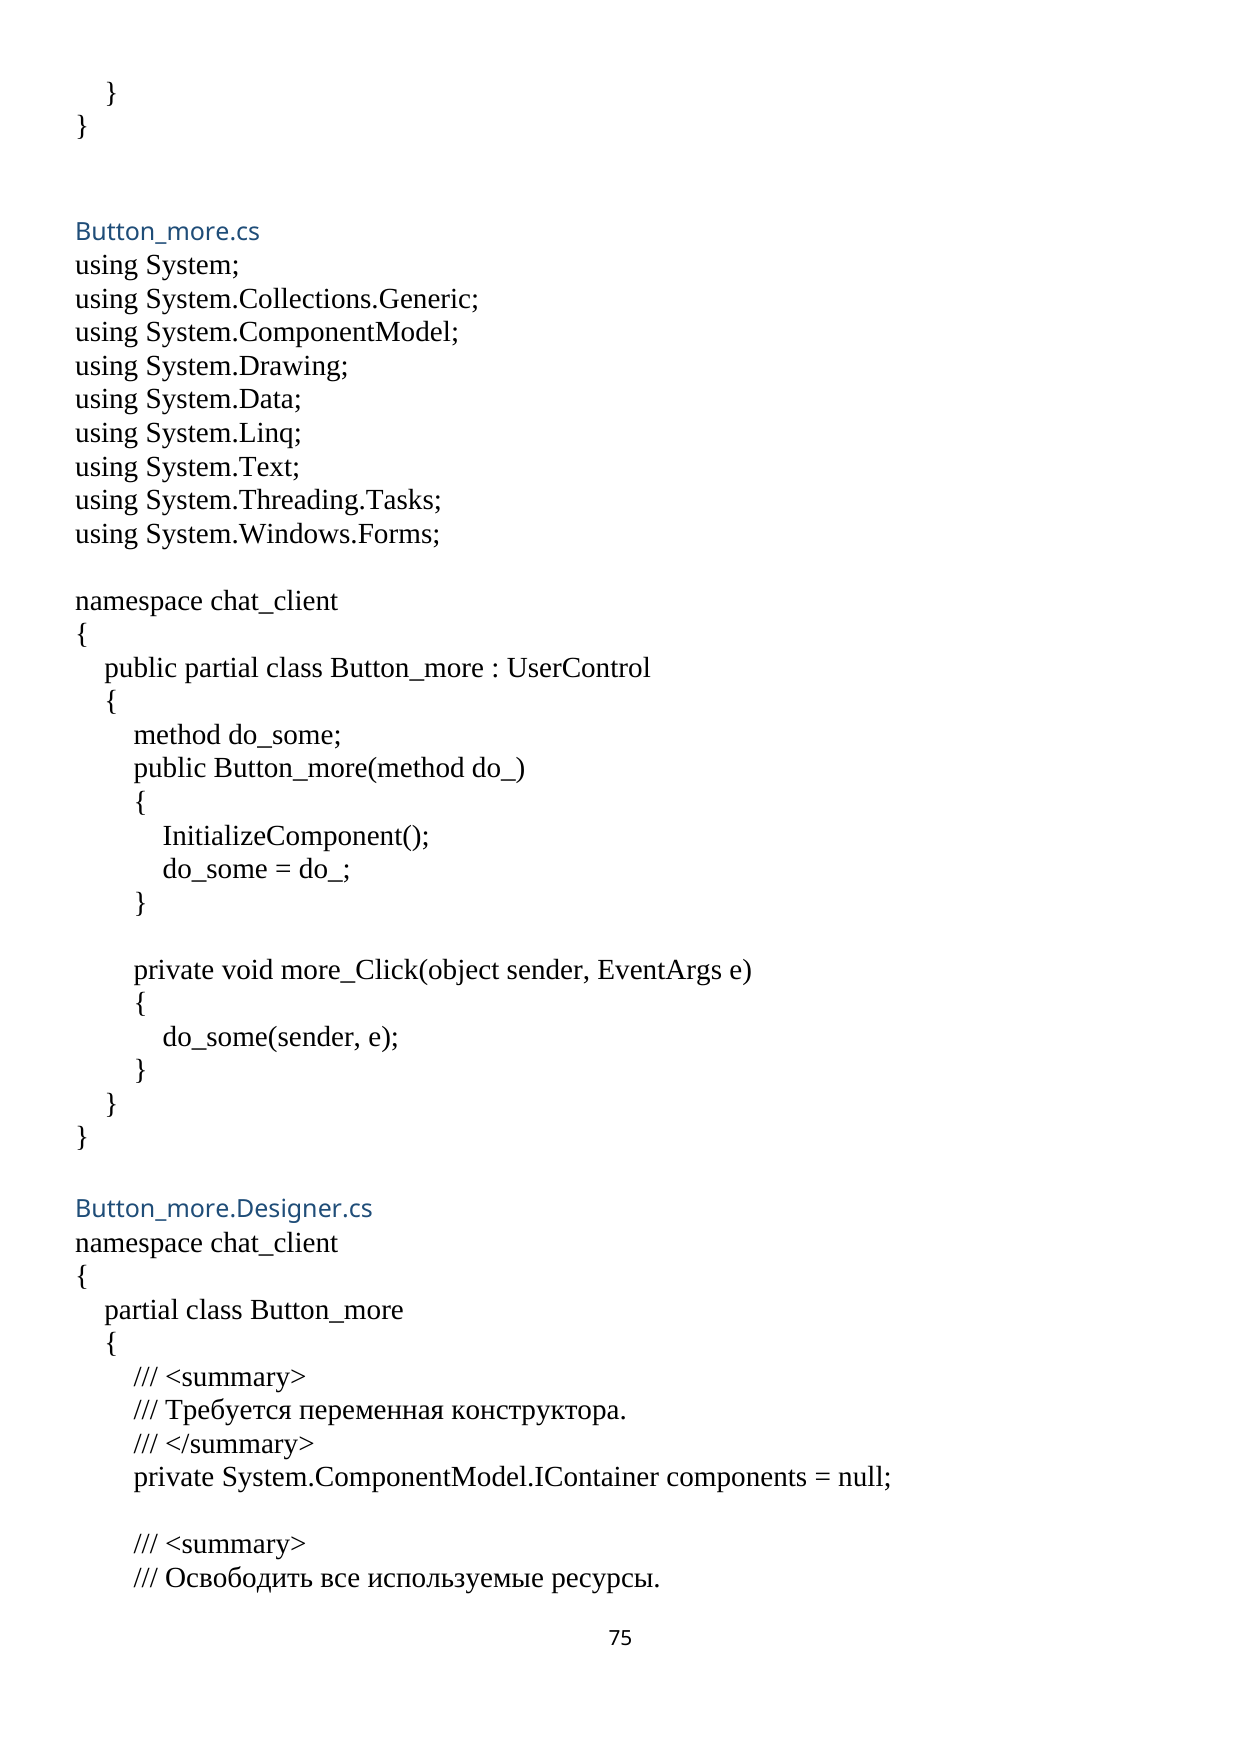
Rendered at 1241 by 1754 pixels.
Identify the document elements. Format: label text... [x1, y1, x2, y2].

text } [75, 885, 1165, 918]
text { [75, 1325, 1165, 1359]
text using System.Text; [75, 449, 1165, 482]
text { [75, 1258, 1165, 1292]
text /// <summary> [75, 1359, 1165, 1392]
subtitle Button_more.cs [75, 213, 1165, 247]
text { [75, 784, 1165, 818]
text /// <summary> [75, 1527, 1165, 1560]
text public partial class Button_more : UserControl [75, 650, 1165, 683]
text using System; [75, 247, 1165, 281]
text /// Требуется переменная конструктора. [75, 1392, 1165, 1426]
text { [75, 985, 1165, 1019]
text partial class Button_more [75, 1292, 1165, 1325]
text using System.Drawing; [75, 348, 1165, 382]
text using System.Data; [75, 382, 1165, 415]
text } [75, 75, 1165, 108]
text } [75, 1119, 1165, 1153]
text } [75, 1086, 1165, 1119]
text private void more_Click(object sender, EventArgs e) [75, 952, 1165, 985]
text namespace chat_client [75, 1225, 1165, 1258]
text do_some = do_; [75, 851, 1165, 885]
text do_some(sender, e); [75, 1019, 1165, 1052]
text } [75, 108, 1165, 142]
text public Button_more(method do_) [75, 751, 1165, 784]
text { [75, 683, 1165, 717]
text namespace chat_client [75, 583, 1165, 616]
text using System.Threading.Tasks; [75, 482, 1165, 516]
text /// </summary> [75, 1426, 1165, 1459]
text InitializeComponent(); [75, 818, 1165, 851]
text /// Освободить все используемые ресурсы. [75, 1560, 1165, 1594]
text method do_some; [75, 717, 1165, 751]
text { [75, 616, 1165, 650]
text using System.ComponentModel; [75, 314, 1165, 348]
text using System.Linq; [75, 415, 1165, 449]
text } [75, 1052, 1165, 1086]
text private System.ComponentModel.IContainer components = null; [75, 1459, 1165, 1493]
text using System.Collections.Generic; [75, 281, 1165, 314]
text using System.Windows.Forms; [75, 516, 1165, 549]
subtitle Button_more.Designer.cs [75, 1191, 1165, 1225]
